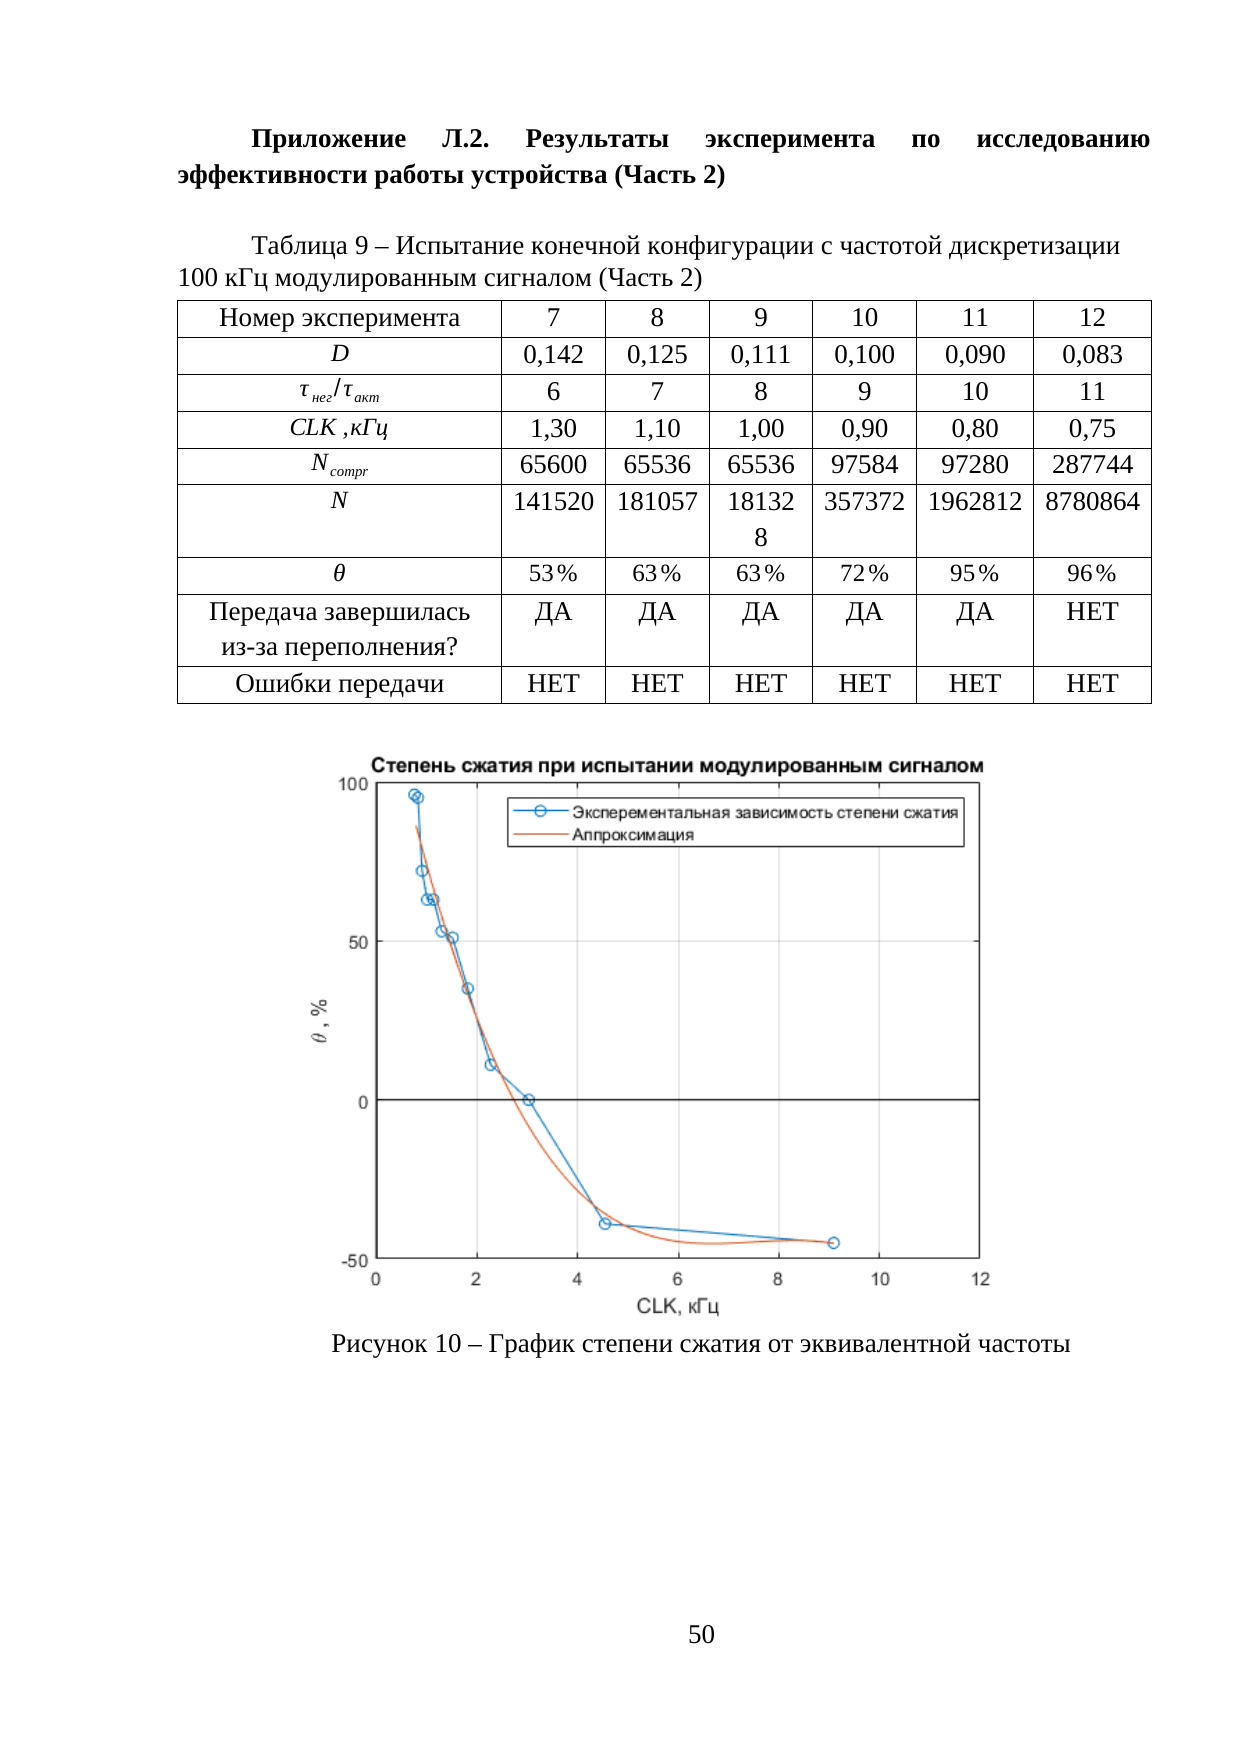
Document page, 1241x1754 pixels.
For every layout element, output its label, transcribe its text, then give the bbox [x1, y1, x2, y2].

table_cell 0,125 [606, 338, 709, 374]
table_cell 181328 [710, 485, 812, 557]
table_cell [917, 558, 1033, 594]
table_header 9 [710, 301, 812, 337]
table_cell ДА [606, 595, 709, 666]
table_cell 10 [917, 375, 1033, 411]
table_cell 1962812 [917, 485, 1033, 557]
table_cell [178, 485, 501, 557]
table_cell 0,90 [813, 412, 916, 447]
table_cell 8 [710, 375, 812, 411]
table_cell 97584 [813, 449, 916, 484]
table_cell 0,111 [710, 338, 812, 374]
table_cell 1,00 [710, 412, 812, 447]
table_cell НЕТ [606, 667, 709, 703]
table_cell [178, 558, 501, 594]
table_cell 9 [813, 375, 916, 411]
table_cell 65536 [606, 449, 709, 484]
table_cell [178, 338, 501, 374]
table_cell [813, 558, 916, 594]
table_cell 0,80 [917, 412, 1033, 447]
table_cell ДА [917, 595, 1033, 666]
table_cell НЕТ [1034, 667, 1151, 703]
table_header 7 [502, 301, 605, 337]
table_cell 6 [502, 375, 605, 411]
table_cell НЕТ [1034, 595, 1151, 666]
table_header Номер эксперимента [178, 301, 501, 337]
table_cell 7 [606, 375, 709, 411]
picture [275, 739, 1054, 1323]
table_cell [502, 558, 605, 594]
subtitle Приложение Л.2. Результаты эксперимента по исследованию эффективности работы устройства (Часть 2) [177, 122, 1152, 189]
text Рисунок 10 – График степени сжатия от эквивалентной частоты [177, 1327, 1152, 1358]
table_cell ДА [502, 595, 605, 666]
table_cell 1,10 [606, 412, 709, 447]
table_cell 0,083 [1034, 338, 1151, 374]
table_cell 0,100 [813, 338, 916, 374]
table_cell [606, 558, 709, 594]
table_cell 65600 [502, 449, 605, 484]
table_cell 0,75 [1034, 412, 1151, 447]
text Таблица 9 – Испытание конечной конфигурации с частотой дискретизации 100 кГц модулированным сигналом (Часть 2) [177, 229, 1152, 292]
table_cell 97280 [917, 449, 1033, 484]
table_cell ДА [813, 595, 916, 666]
table_cell НЕТ [710, 667, 812, 703]
table_cell 181057 [606, 485, 709, 557]
table_cell 11 [1034, 375, 1151, 411]
table_cell НЕТ [917, 667, 1033, 703]
table_cell НЕТ [813, 667, 916, 703]
table_cell [178, 412, 501, 447]
table_header 12 [1034, 301, 1151, 337]
table_cell Ошибки передачи [178, 667, 501, 703]
table_cell 141520 [502, 485, 605, 557]
table_cell 357372 [813, 485, 916, 557]
table_cell [178, 375, 501, 411]
table_cell 1,30 [502, 412, 605, 447]
table_cell [710, 558, 812, 594]
table_cell [1034, 558, 1151, 594]
table_cell Передача завершилась из-за переполнения? [178, 595, 501, 666]
table_cell 65536 [710, 449, 812, 484]
table_cell 287744 [1034, 449, 1151, 484]
table_cell ДА [710, 595, 812, 666]
table_header 10 [813, 301, 916, 337]
table_cell НЕТ [502, 667, 605, 703]
table_cell 0,142 [502, 338, 605, 374]
table_cell [178, 449, 501, 484]
table_header 8 [606, 301, 709, 337]
table_header 11 [917, 301, 1033, 337]
table_cell 0,090 [917, 338, 1033, 374]
table_cell 8780864 [1034, 485, 1151, 557]
